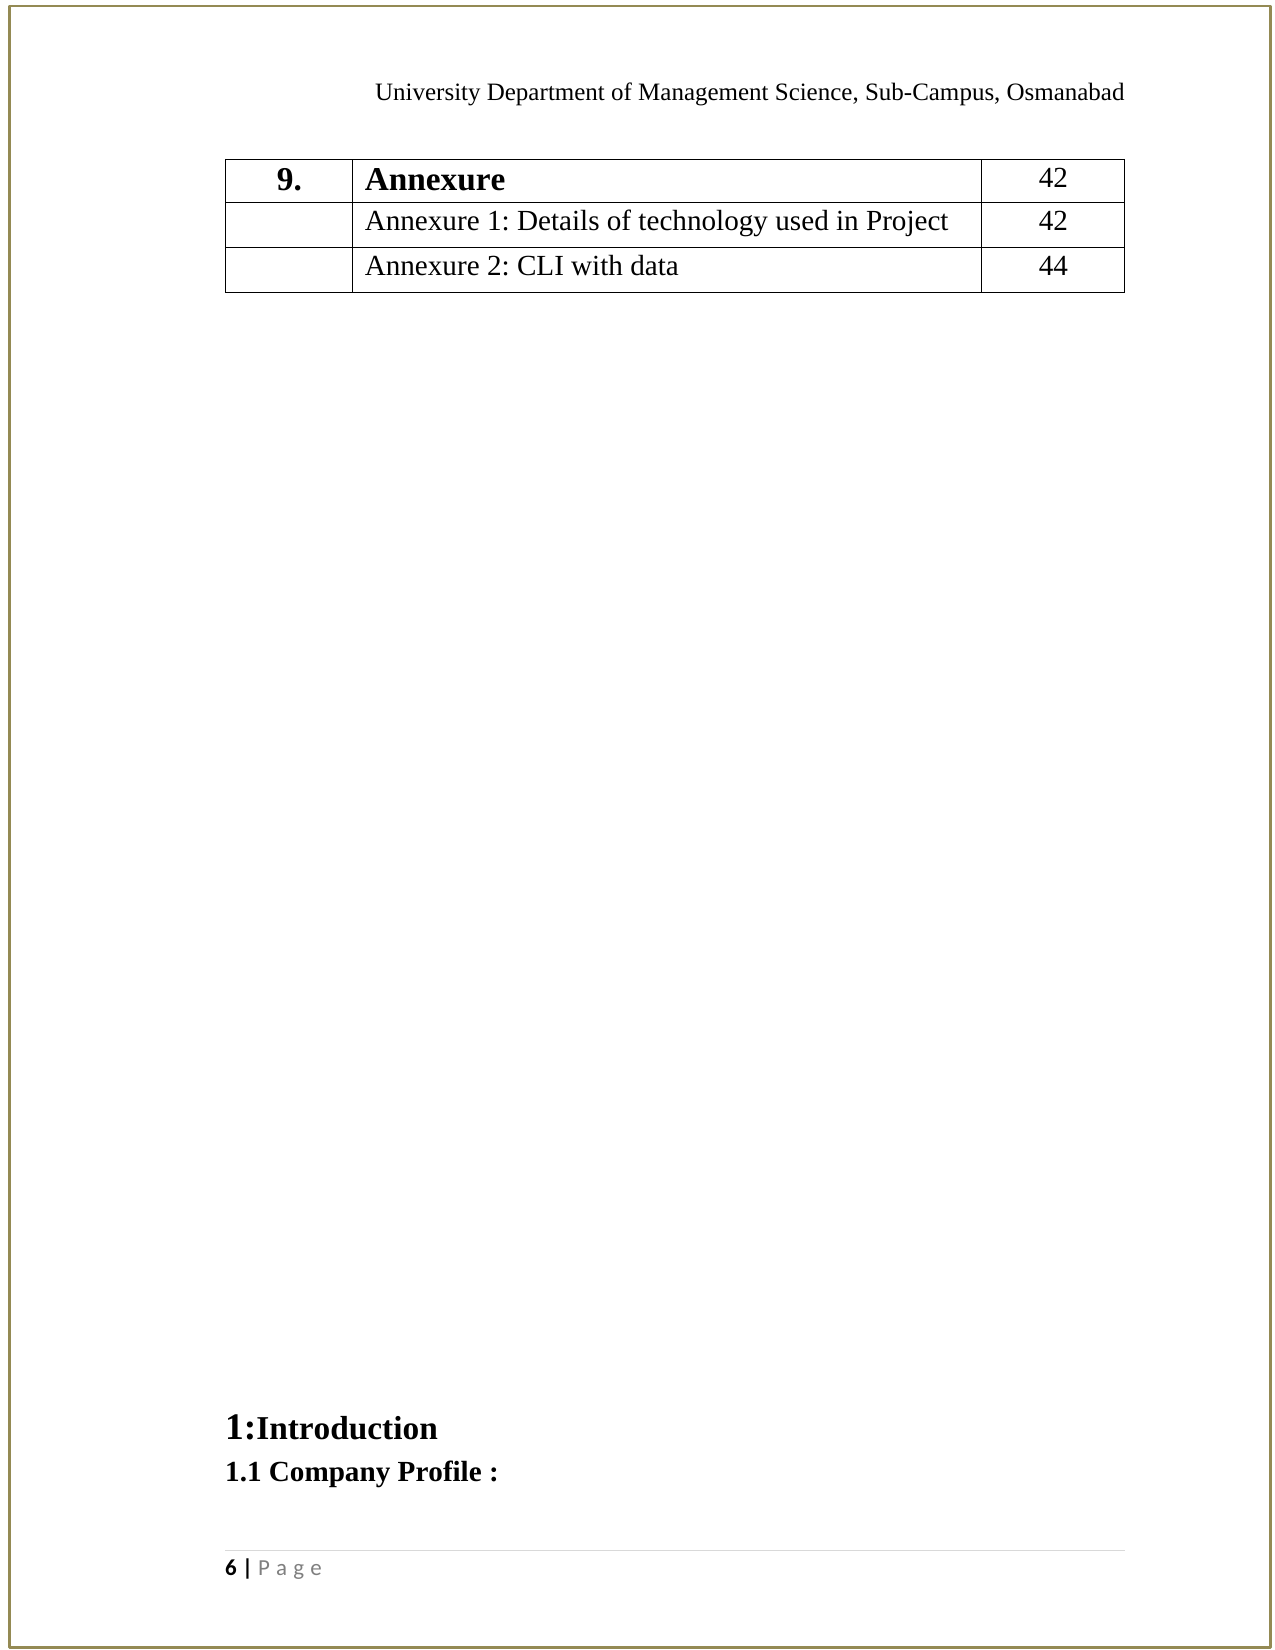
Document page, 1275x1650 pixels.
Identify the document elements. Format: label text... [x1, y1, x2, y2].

text 1:Introduction [225, 1405, 1125, 1448]
table_cell [226, 203, 352, 247]
table_cell Annexure [353, 160, 981, 202]
table_cell Annexure 1: Details of technology used in Project [353, 203, 981, 247]
table_cell 44 [982, 248, 1124, 292]
table_cell 42 [982, 203, 1124, 247]
table_cell [226, 248, 352, 292]
text 1.1 Company Profile : [225, 1454, 1125, 1488]
table_cell Annexure 2: CLI with data [353, 248, 981, 292]
table_cell 9. [226, 160, 352, 202]
table_cell 42 [982, 160, 1124, 202]
